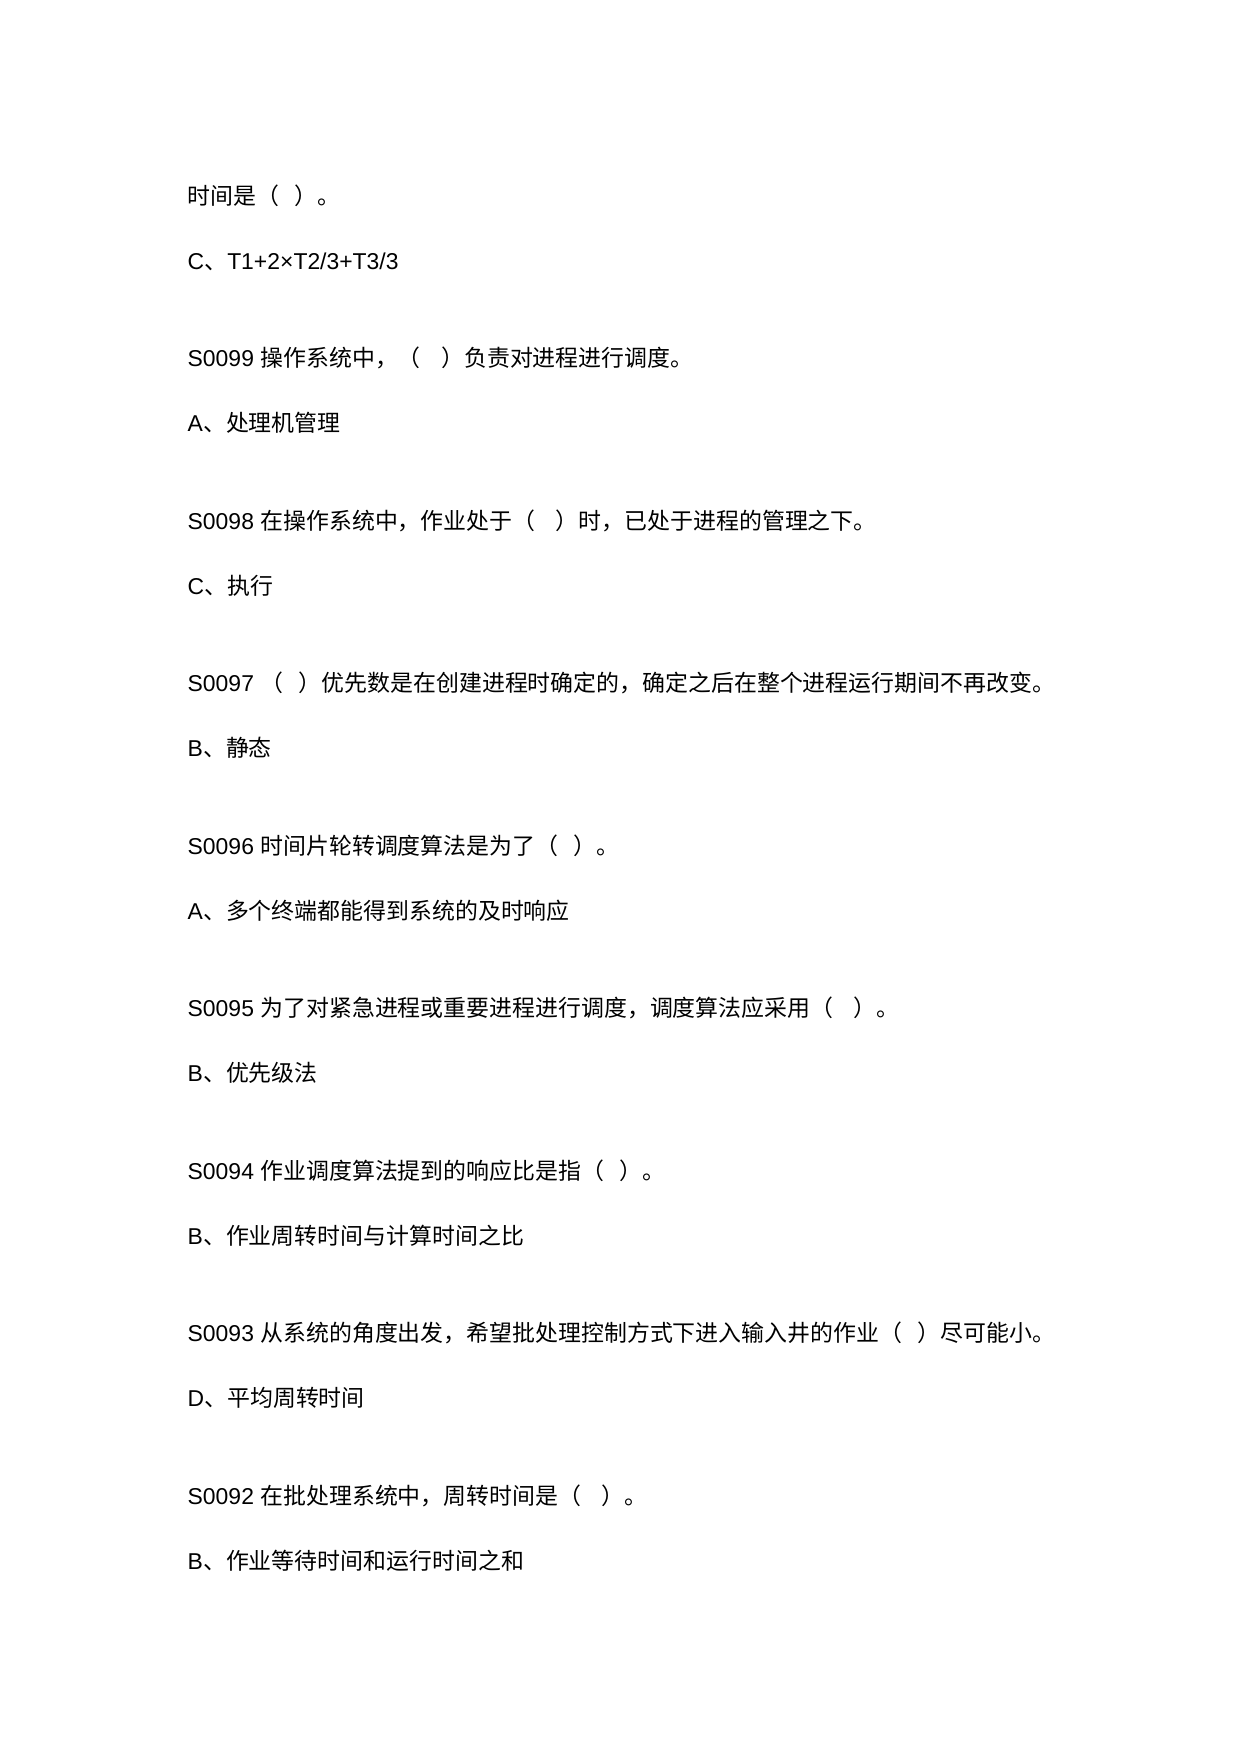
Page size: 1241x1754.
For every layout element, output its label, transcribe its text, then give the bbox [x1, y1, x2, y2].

text S0097 （ ）优先数是在创建进程时确定的，确定之后在整个进程运行期间不再改变。 [187, 649, 1053, 714]
text S0095 为了对紧急进程或重要进程进行调度，调度算法应采用（ ）。 [187, 974, 1053, 1039]
text S0092 在批处理系统中，周转时间是（ ）。 [187, 1462, 1053, 1527]
text A、处理机管理 [187, 389, 1053, 454]
text B、优先级法 [187, 1039, 1053, 1104]
text B、静态 [187, 714, 1053, 779]
text B、作业周转时间与计算时间之比 [187, 1202, 1053, 1267]
text D、平均周转时间 [187, 1364, 1053, 1429]
text S0094 作业调度算法提到的响应比是指（ ）。 [187, 1137, 1053, 1202]
text S0096 时间片轮转调度算法是为了（ ）。 [187, 812, 1053, 877]
text S0099 操作系统中，（ ）负责对进程进行调度。 [187, 324, 1053, 389]
text A、多个终端都能得到系统的及时响应 [187, 877, 1053, 942]
text C、T1+2×T2/3+T3/3 [187, 227, 1053, 292]
text B、作业等待时间和运行时间之和 [187, 1527, 1053, 1592]
text S0098 在操作系统中，作业处于（ ）时，已处于进程的管理之下。 [187, 487, 1053, 552]
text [187, 162, 1053, 227]
text C、执行 [187, 552, 1053, 617]
text S0093 从系统的角度出发，希望批处理控制方式下进入输入井的作业（ ）尽可能小。 [187, 1299, 1053, 1364]
